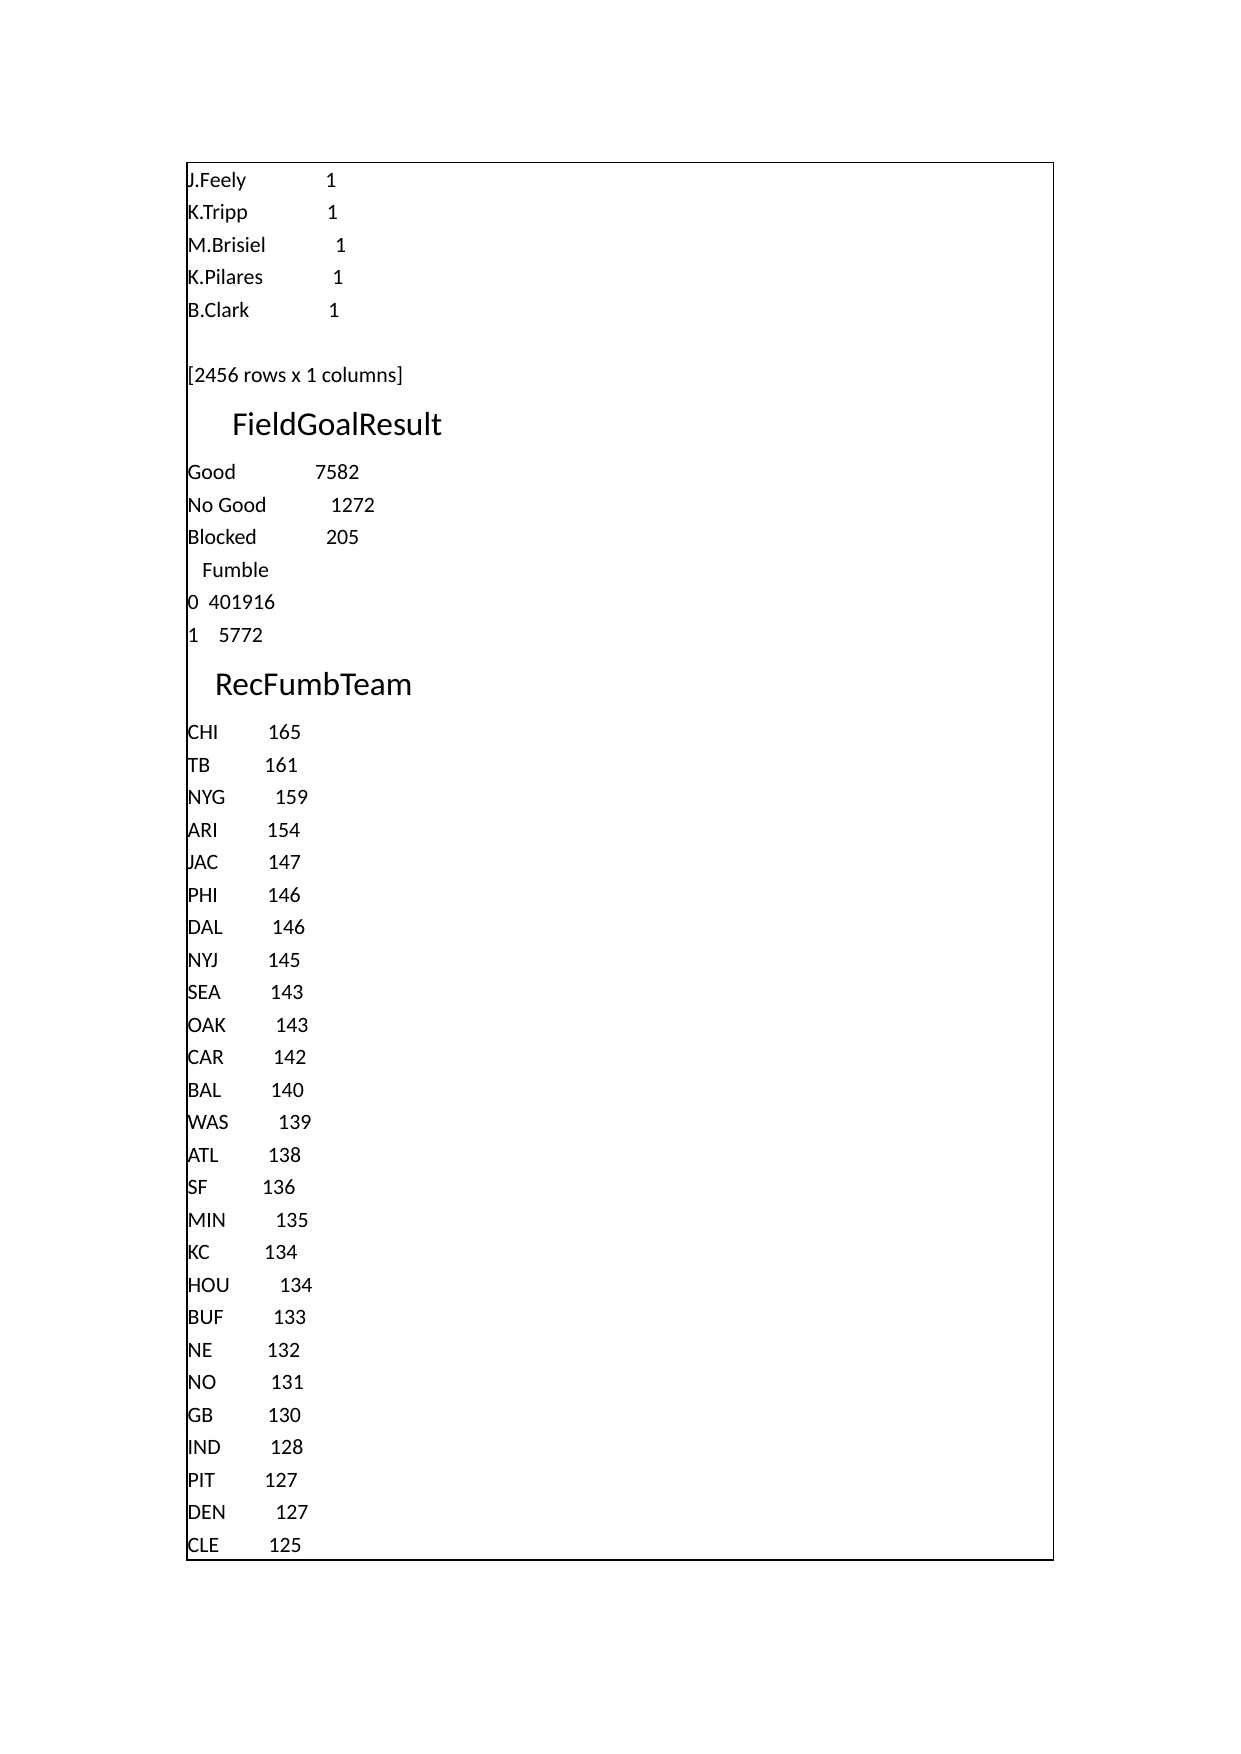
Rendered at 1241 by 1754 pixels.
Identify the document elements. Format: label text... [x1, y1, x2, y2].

text DAL 146 [188, 911, 1053, 943]
text ARI 154 [188, 813, 1053, 846]
text KC 134 [188, 1236, 1053, 1268]
text SEA 143 [188, 976, 1053, 1008]
text ATL 138 [188, 1138, 1053, 1171]
text B.Clark 1 [188, 293, 1053, 326]
text DEN 127 [188, 1496, 1053, 1528]
text BUF 133 [188, 1301, 1053, 1333]
text BAL 140 [188, 1073, 1053, 1106]
text FieldGoalResult [188, 391, 1053, 456]
text K.Tripp 1 [188, 196, 1053, 228]
text SF 136 [188, 1171, 1053, 1203]
text PHI 146 [188, 878, 1053, 911]
text No Good 1272 [188, 488, 1053, 521]
text J.Feely 1 [188, 163, 1053, 196]
text 0 401916 [188, 586, 1053, 618]
text OAK 143 [188, 1008, 1053, 1041]
text CHI 165 [188, 716, 1053, 748]
text IND 128 [188, 1431, 1053, 1463]
text NYJ 145 [188, 943, 1053, 976]
text WAS 139 [188, 1106, 1053, 1138]
text JAC 147 [188, 846, 1053, 878]
text Good 7582 [188, 456, 1053, 488]
text NE 132 [188, 1333, 1053, 1366]
text MIN 135 [188, 1203, 1053, 1236]
text [2456 rows x 1 columns] [188, 358, 1053, 391]
text PIT 127 [188, 1463, 1053, 1496]
text NO 131 [188, 1366, 1053, 1398]
text HOU 134 [188, 1268, 1053, 1301]
text Fumble [188, 553, 1053, 586]
text 1 5772 [188, 618, 1053, 651]
text GB 130 [188, 1398, 1053, 1431]
text TB 161 [188, 748, 1053, 781]
text CAR 142 [188, 1041, 1053, 1073]
text K.Pilares 1 [188, 261, 1053, 293]
text RecFumbTeam [188, 651, 1053, 716]
text NYG 159 [188, 781, 1053, 813]
text M.Brisiel 1 [188, 228, 1053, 261]
text Blocked 205 [188, 521, 1053, 553]
text CLE 125 [188, 1528, 1053, 1559]
